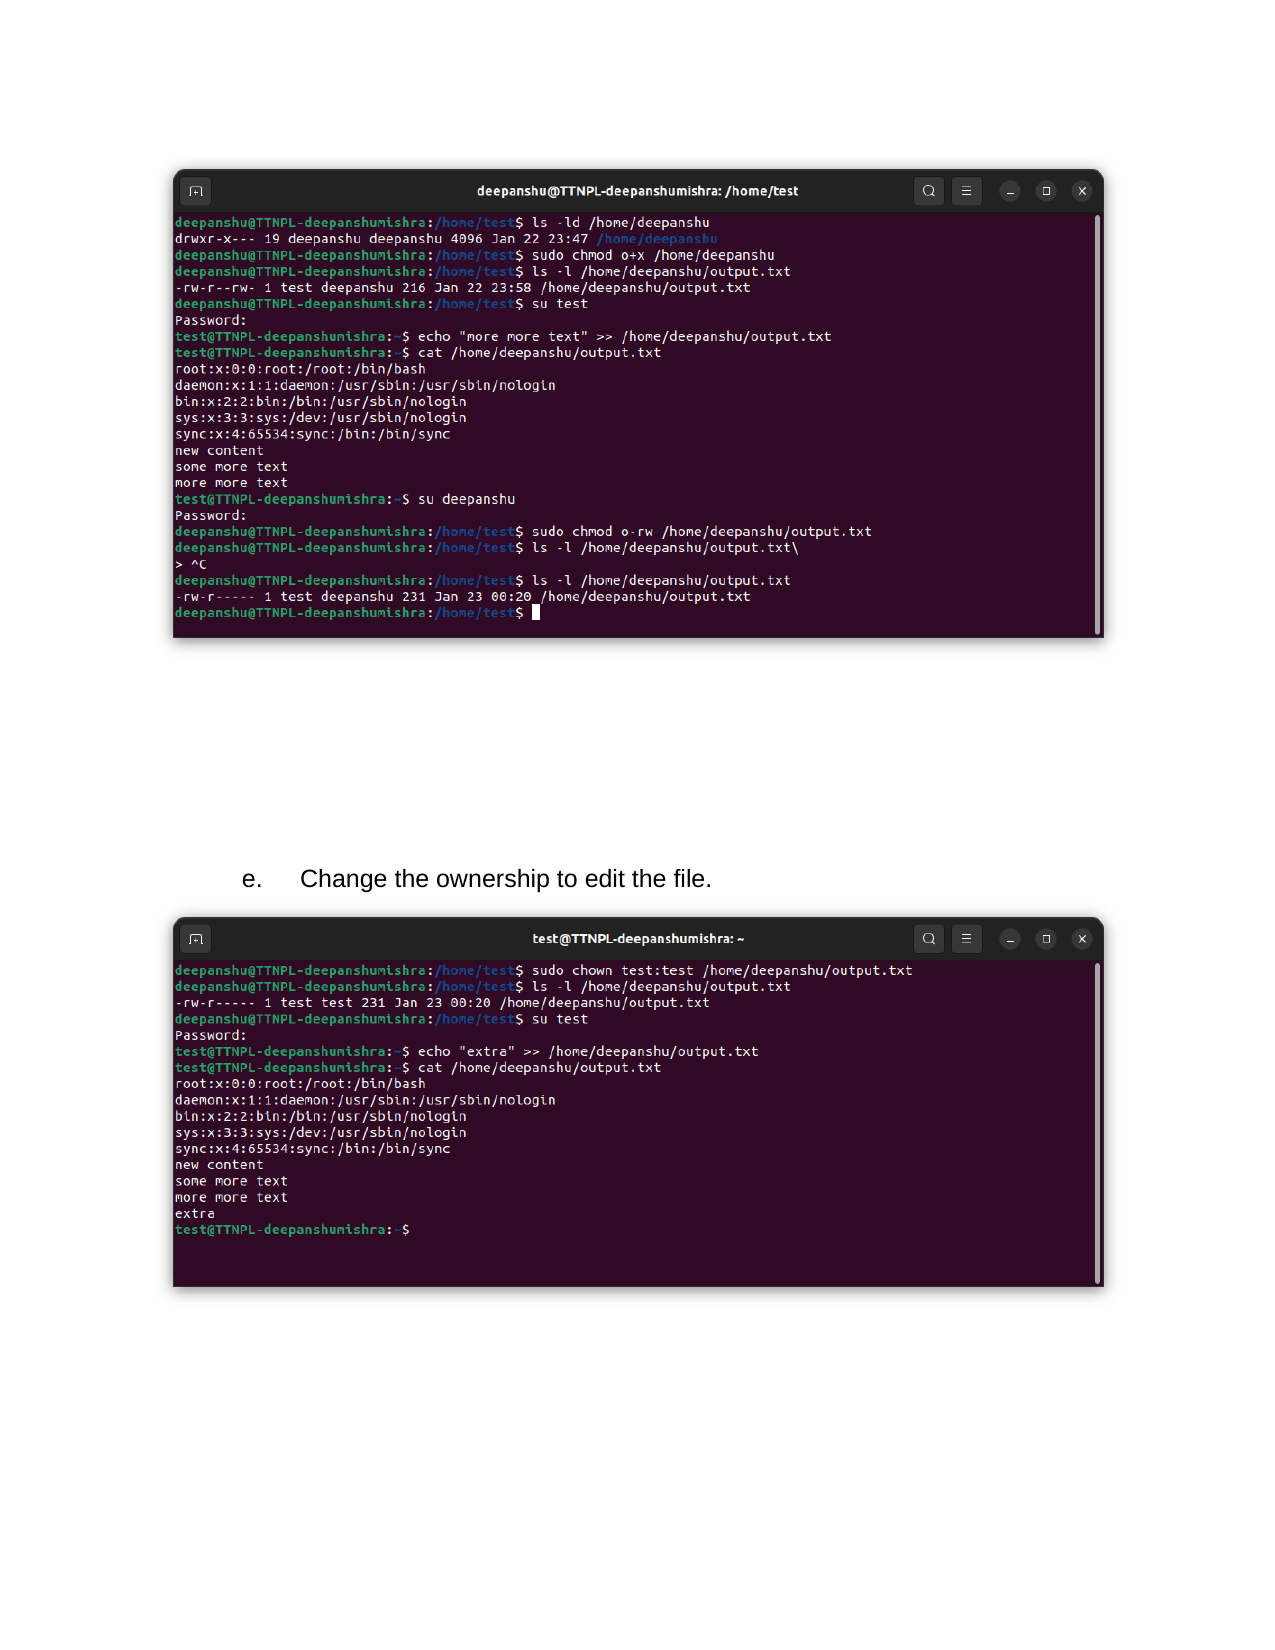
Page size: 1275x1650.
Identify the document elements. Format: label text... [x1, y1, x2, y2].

list Change the ownership to edit the file. [262, 864, 1125, 893]
picture [150, 150, 1125, 663]
picture [150, 897, 1125, 1312]
